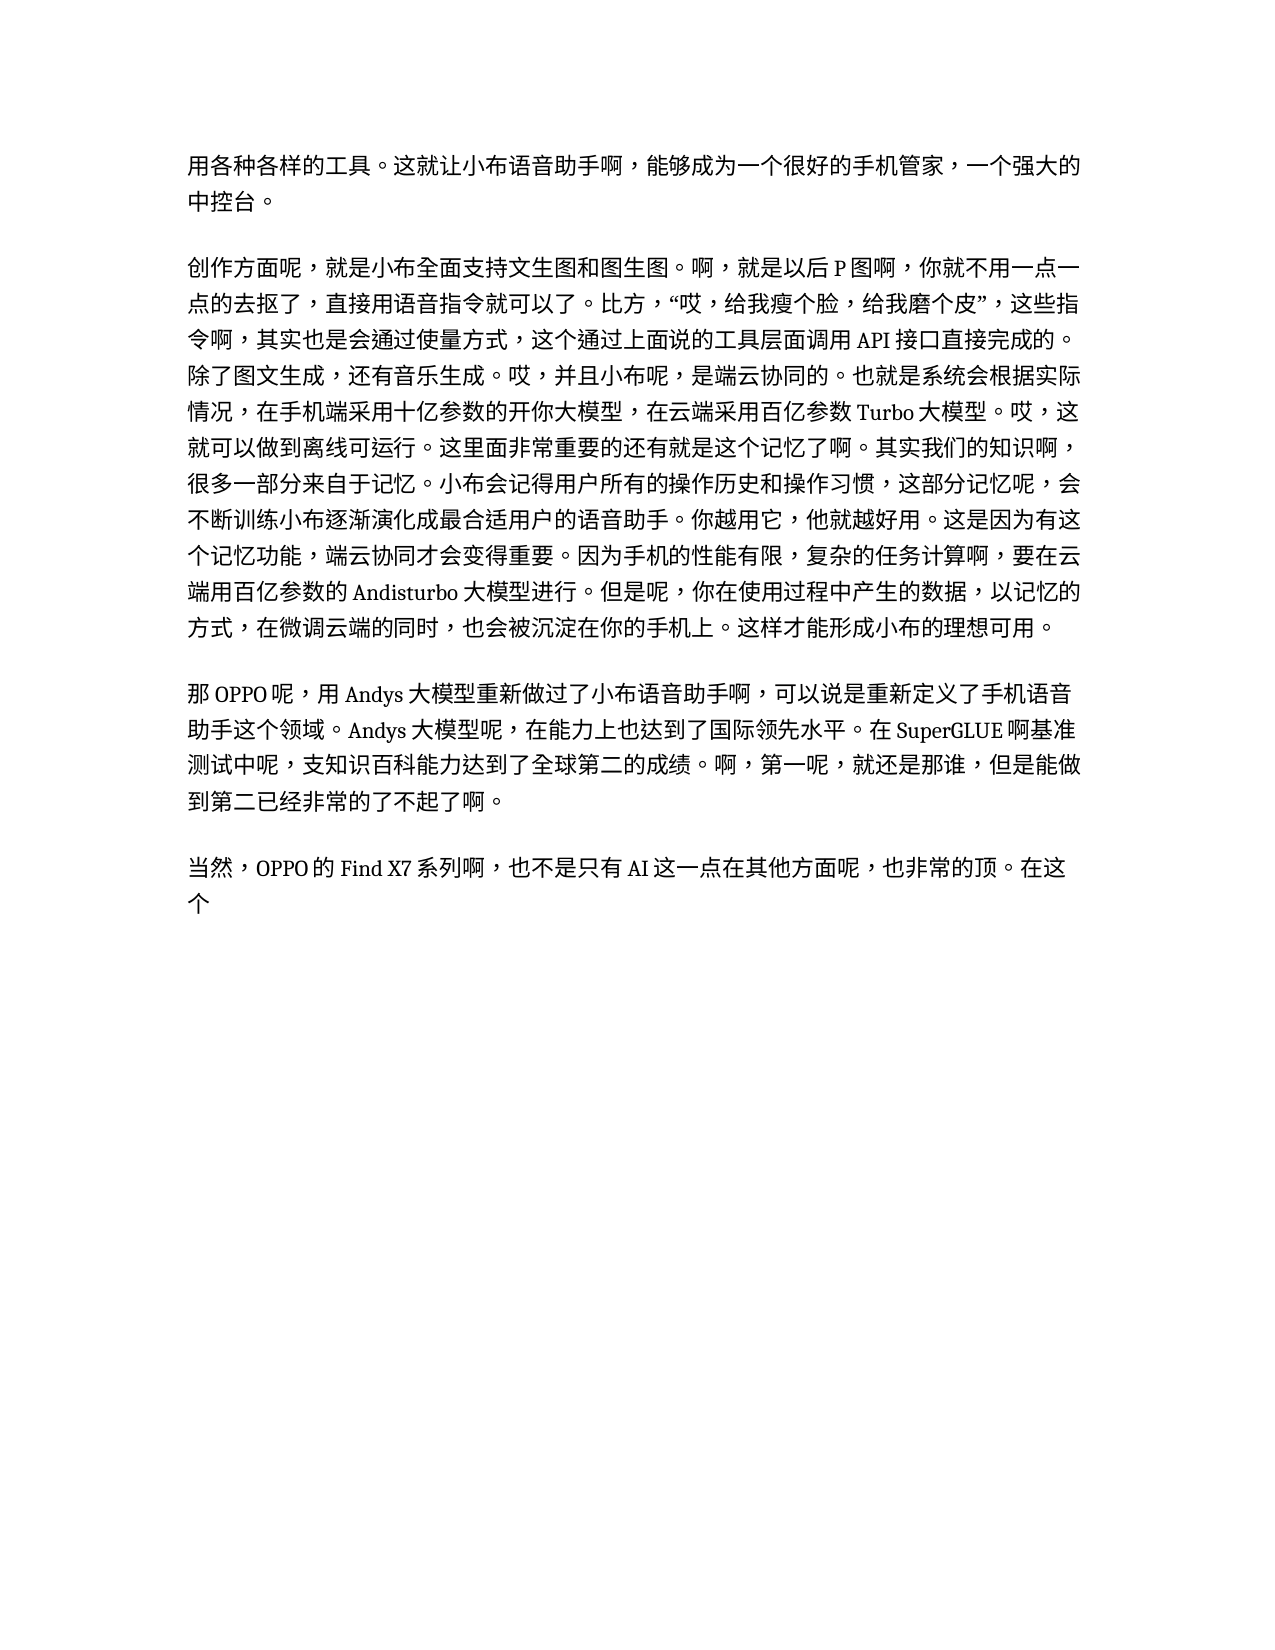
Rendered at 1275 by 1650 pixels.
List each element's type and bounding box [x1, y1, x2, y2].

text [187, 150, 1087, 919]
